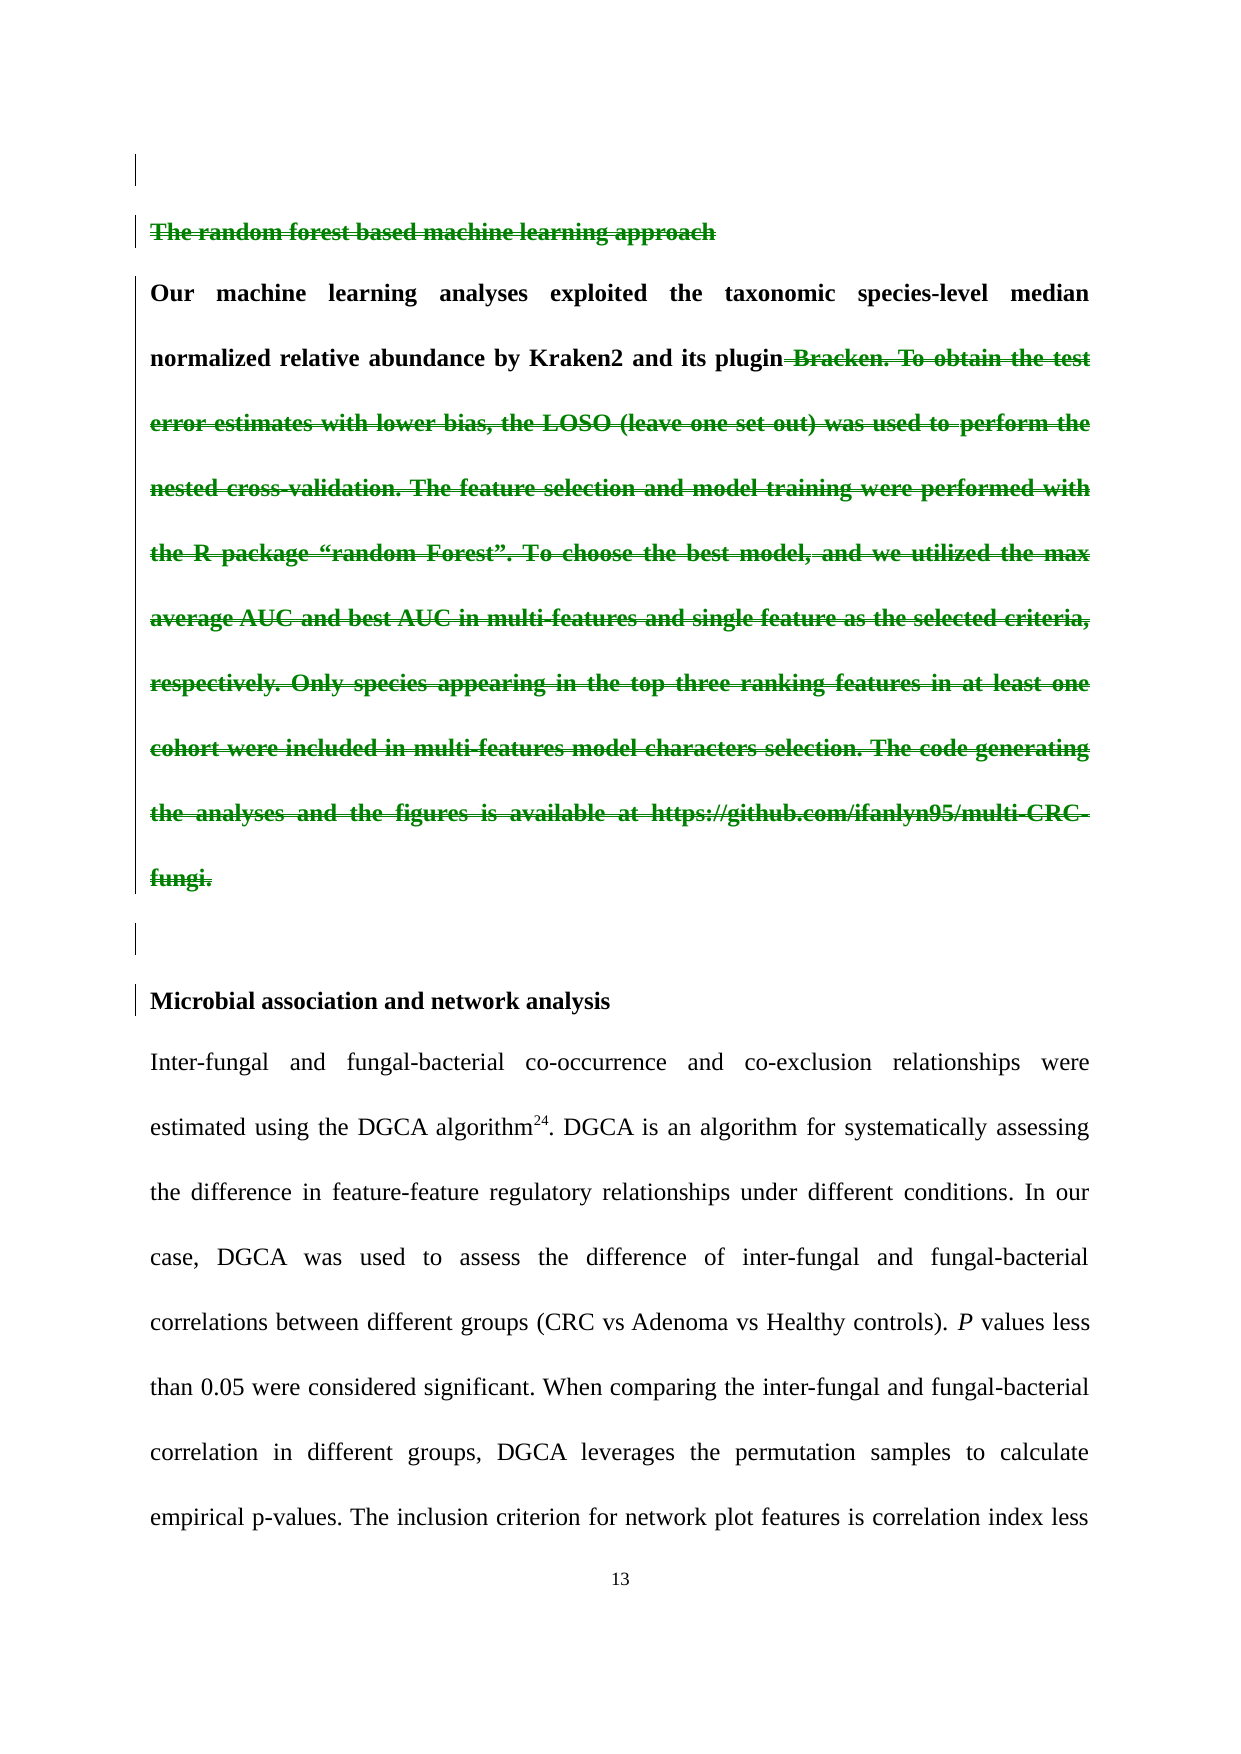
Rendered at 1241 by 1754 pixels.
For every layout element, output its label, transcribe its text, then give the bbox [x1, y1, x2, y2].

title Microbial association and network analysis [150, 984, 1090, 1016]
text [150, 1045, 1090, 1533]
